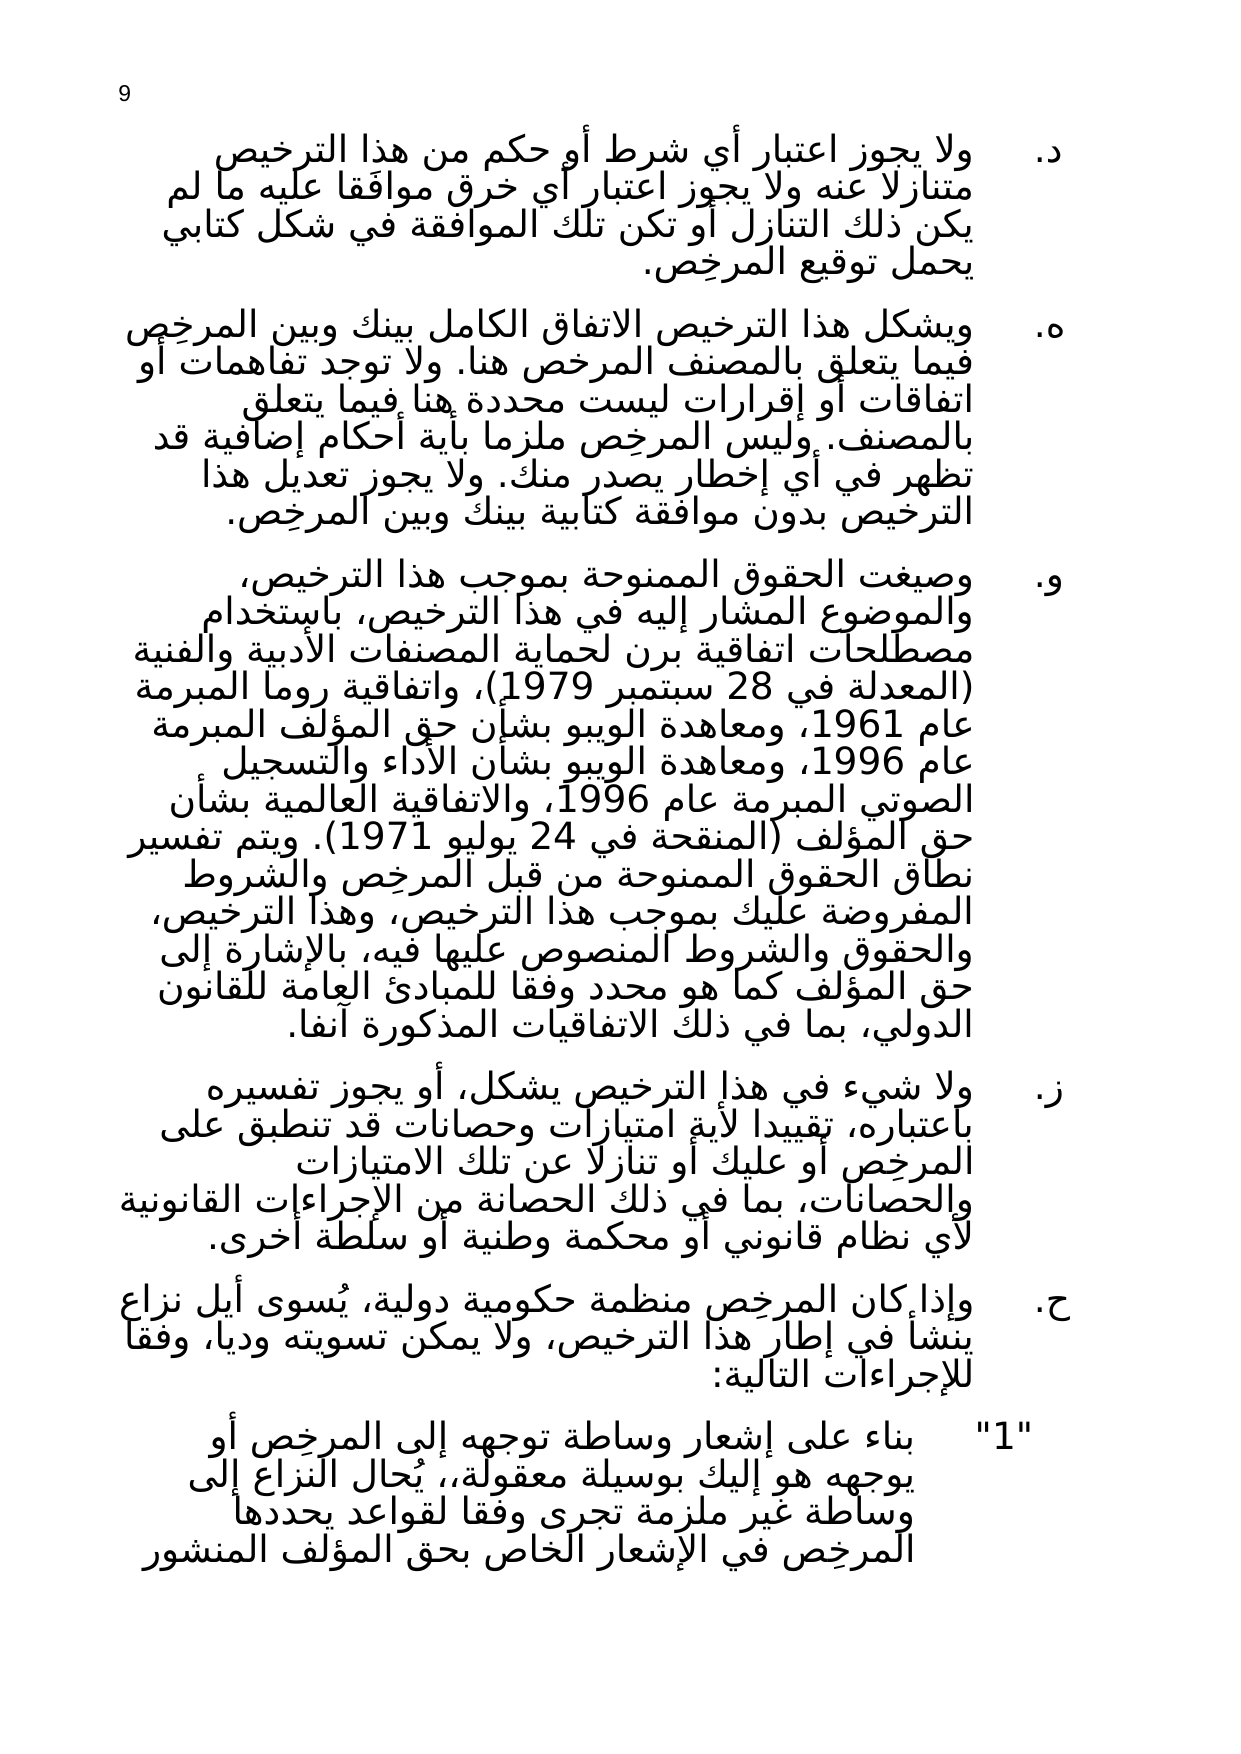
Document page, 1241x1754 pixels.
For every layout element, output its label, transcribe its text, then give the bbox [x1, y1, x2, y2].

list وإذا كان المرخِص منظمة حكومية دولية، يُسوى أيل نزاع ينشأ في إطار هذا الترخيص، ولا يمكن تسويته وديا، وفقا للإجراءات التالية: [118, 1282, 1034, 1395]
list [118, 1420, 974, 1570]
list ولا يجوز اعتبار أي شرط أو حكم من هذا الترخيص متنازلا عنه ولا يجوز اعتبار أي خرق موافَقا عليه ما لم يكن ذلك التنازل أو تكن تلك الموافقة في شكل كتابي يحمل توقيع المرخِص. [118, 132, 1034, 282]
list ولا شيء في هذا الترخيص يشكل، أو يجوز تفسيره باعتباره، تقييدا لأية امتيازات وحصانات قد تنطبق على المرخِص أو عليك أو تنازلا عن تلك الامتيازات والحصانات، بما في ذلك الحصانة من الإجراءات القانونية لأي نظام قانوني أو محكمة وطنية أو سلطة أخرى. [118, 1070, 1034, 1257]
list وصيغت الحقوق الممنوحة بموجب هذا الترخيص، والموضوع المشار إليه في هذا الترخيص، باستخدام مصطلحات اتفاقية برن لحماية المصنفات الأدبية والفنية (المعدلة في 28 سبتمبر 1979)، واتفاقية روما المبرمة عام 1961، ومعاهدة الويبو بشأن حق المؤلف المبرمة عام 1996، ومعاهدة الويبو بشأن الأداء والتسجيل الصوتي المبرمة عام 1996، والاتفاقية العالمية بشأن حق المؤلف (المنقحة في 24 يوليو 1971). ويتم تفسير نطاق الحقوق الممنوحة من قبل المرخِص والشروط المفروضة عليك بموجب هذا الترخيص، وهذا الترخيص، والحقوق والشروط المنصوص عليها فيه، بالإشارة إلى حق المؤلف كما هو محدد وفقا للمبادئ العامة للقانون الدولي، بما في ذلك الاتفاقيات المذكورة آنفا. [118, 557, 1034, 1045]
list ويشكل هذا الترخيص الاتفاق الكامل بينك وبين المرخِص فيما يتعلق بالمصنف المرخص هنا. ولا توجد تفاهمات أو اتفاقات أو إقرارات ليست محددة هنا فيما يتعلق بالمصنف. وليس المرخِص ملزما بأية أحكام إضافية قد تظهر في أي إخطار يصدر منك. ولا يجوز تعديل هذا الترخيص بدون موافقة كتابية بينك وبين المرخِص. [118, 307, 1034, 532]
